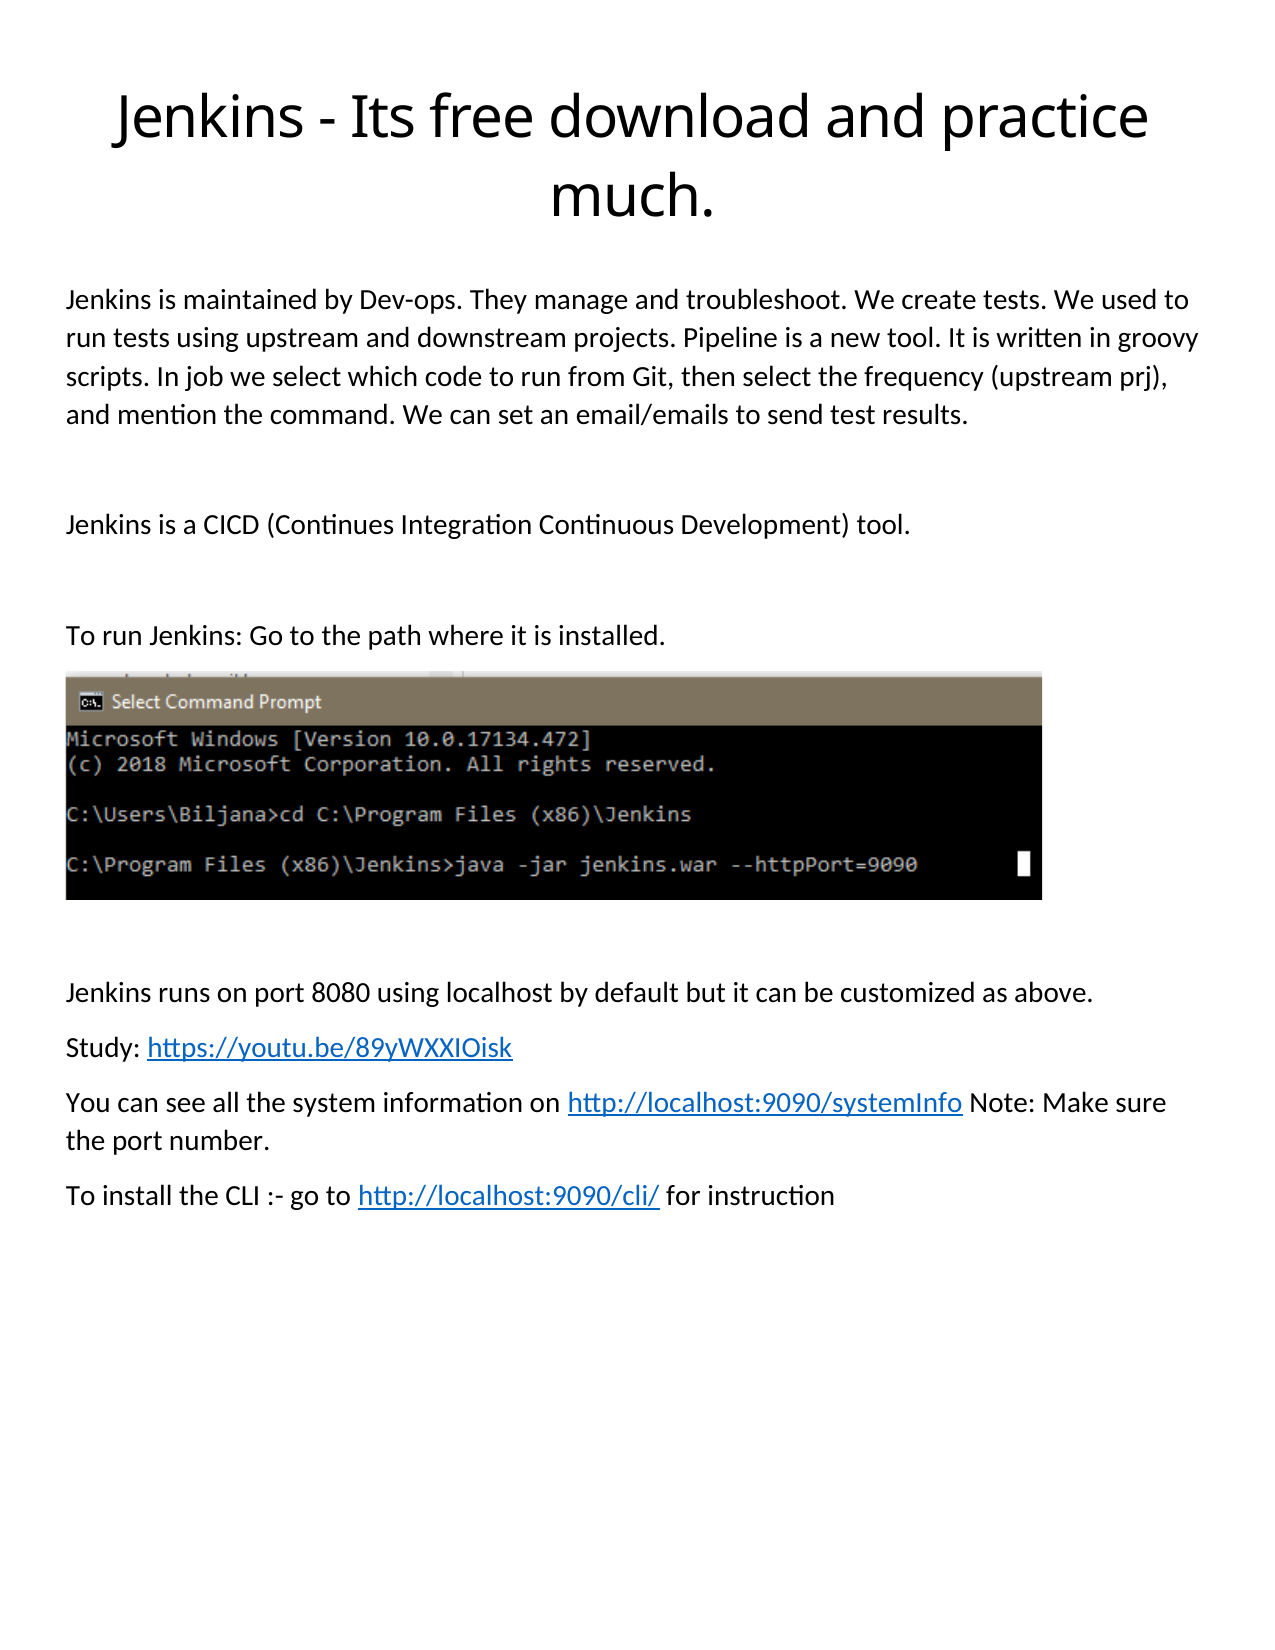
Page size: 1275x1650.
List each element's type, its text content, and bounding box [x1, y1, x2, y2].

text Study: https://youtu.be/89yWXXIOisk [66, 1029, 1200, 1064]
text To install the CLI :- go to http://localhost:9090/cli/ for instruction [66, 1177, 1200, 1213]
text Jenkins is a CICD (Continues Integration Continuous Development) tool. [66, 506, 1200, 542]
text Jenkins runs on port 8080 using localhost by default but it can be customized as above. [66, 974, 1200, 1009]
text Jenkins is maintained by Dev-ops. They manage and troubleshoot. We create tests. We used to run tests using upstream and downstream projects. Pipeline is a new tool. It is written in groovy scripts. In job we select which code to run from Git, then select the frequency (upstream prj), and mention the command. We can set an email/emails to send test results. [66, 281, 1200, 432]
text To run Jenkins: Go to the path where it is installed. [66, 617, 1200, 652]
title Jenkins - Its free download and practice much. [66, 75, 1200, 234]
text You can see all the system information on http://localhost:9090/systemInfo Note: Make sure the port number. [66, 1084, 1200, 1158]
picture [65, 671, 1043, 900]
